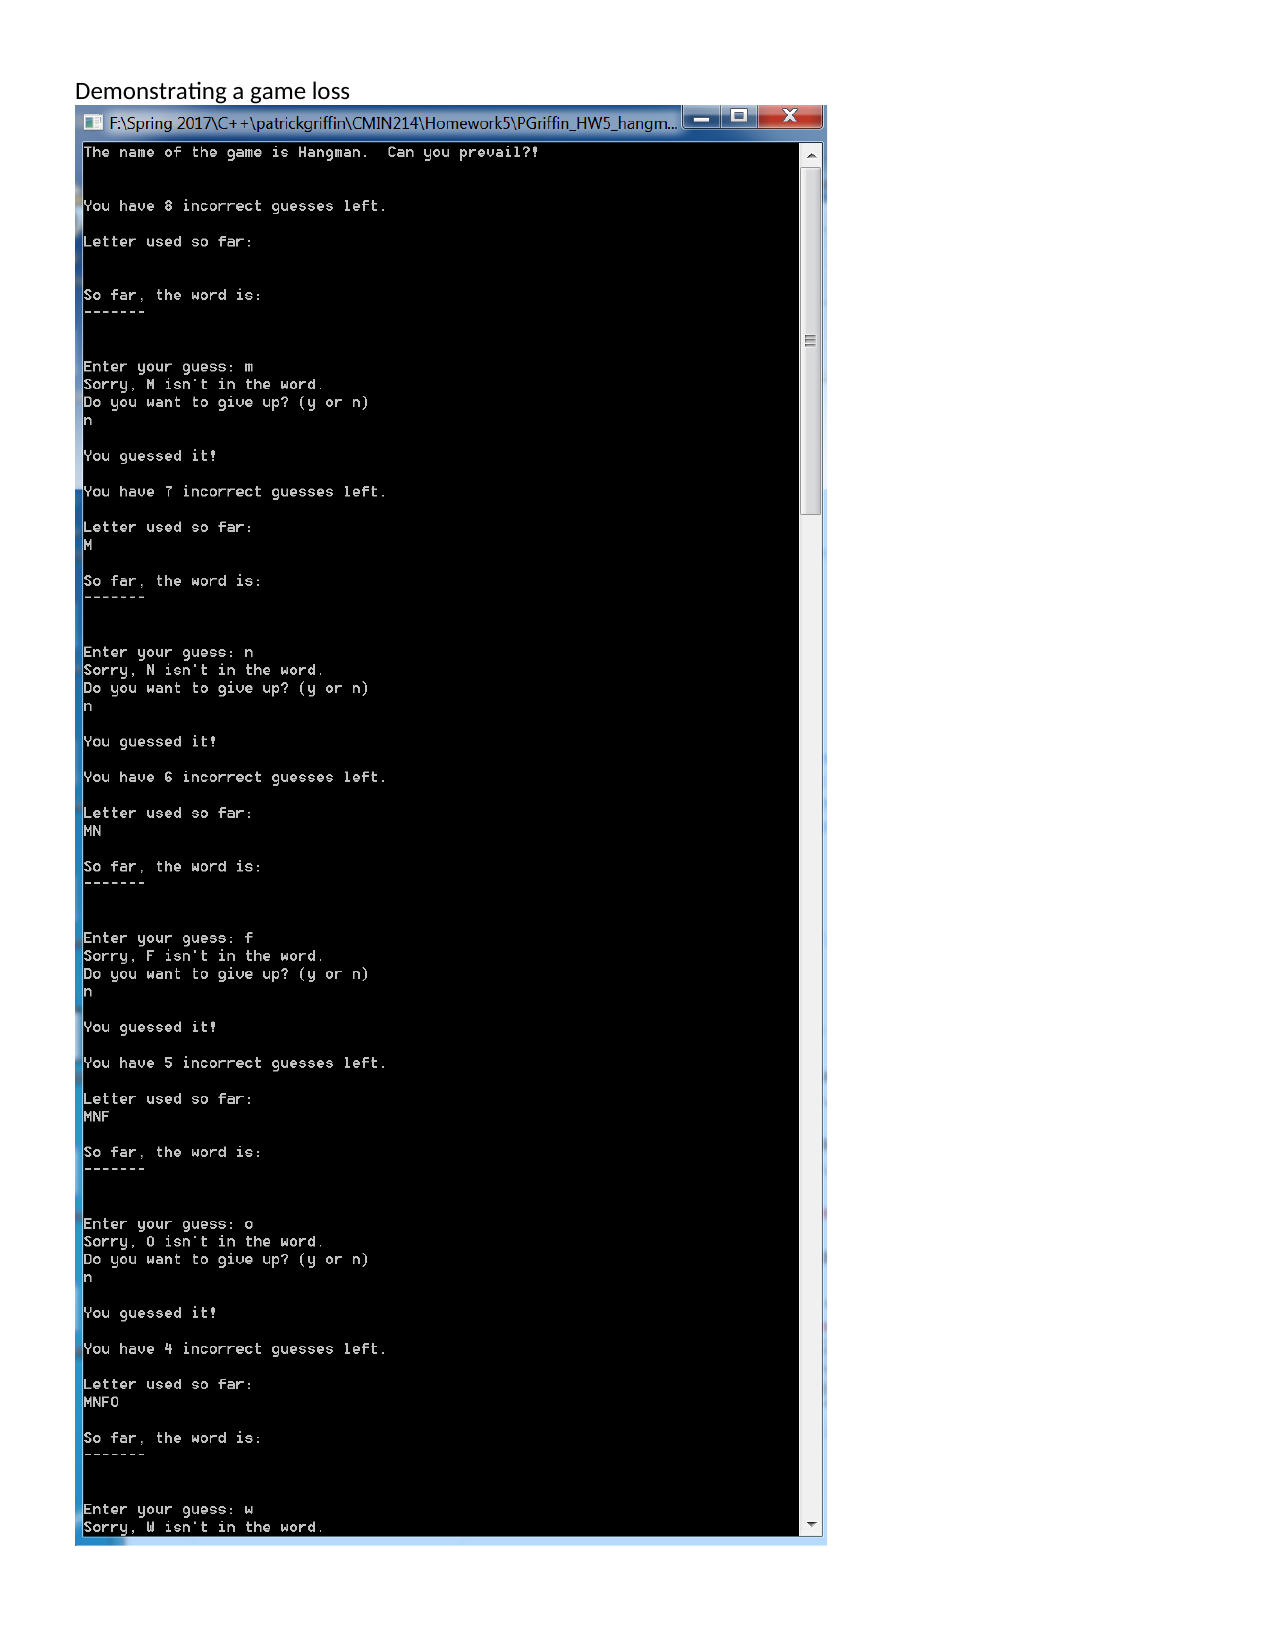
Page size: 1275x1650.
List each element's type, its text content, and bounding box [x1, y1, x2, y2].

text Demonstrating a game loss [75, 75, 1200, 106]
picture [75, 105, 828, 1546]
